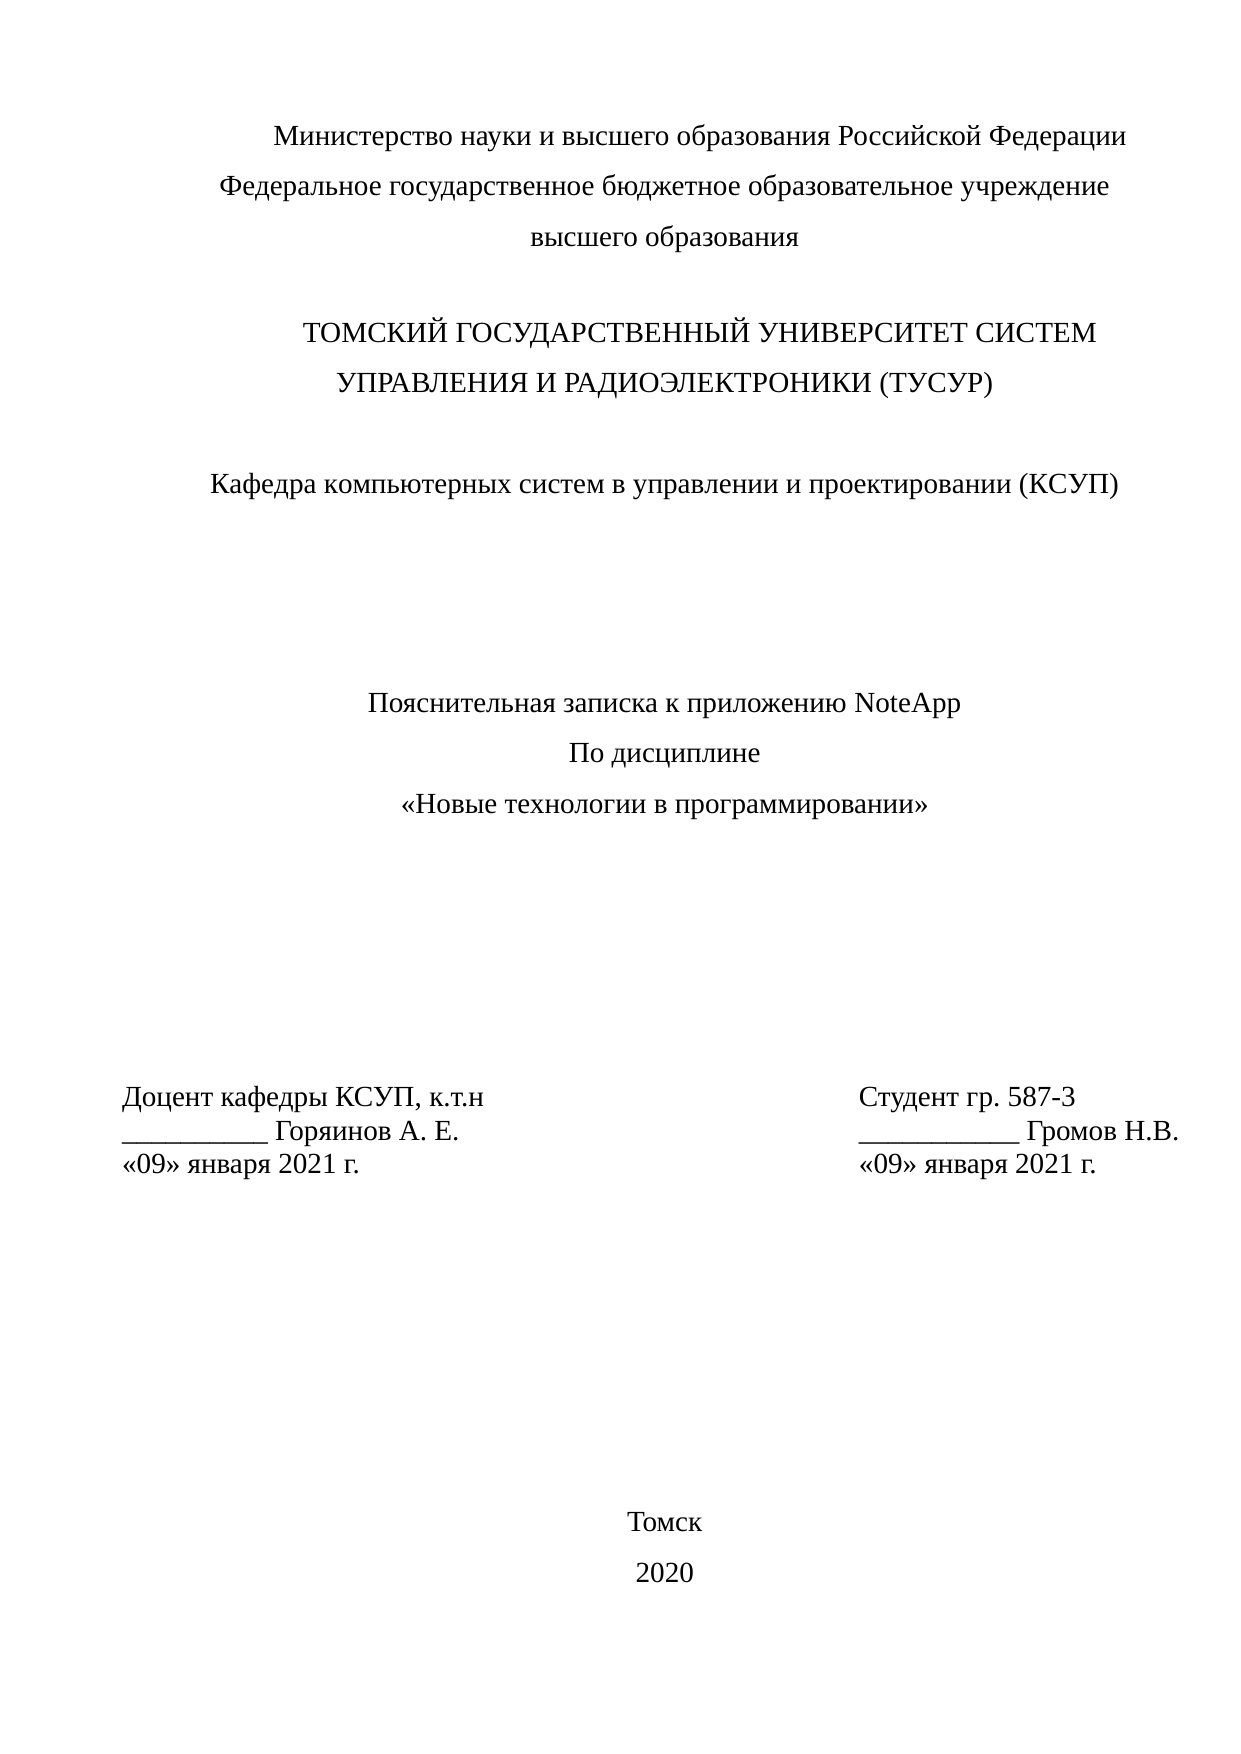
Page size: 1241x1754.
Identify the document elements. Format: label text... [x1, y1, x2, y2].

text По дисциплине «Новые технологии в программировании» [177, 735, 1152, 819]
text ТОМСКИЙ ГОСУДАРСТВЕННЫЙ УНИВЕРСИТЕТ СИСТЕМ УПРАВЛЕНИЯ И РАДИОЭЛЕКТРОНИКИ (ТУСУР) [177, 315, 1152, 399]
text Министерство науки и высшего образования Российской Федерации Федеральное государственное бюджетное образовательное учреждение высшего образования [177, 118, 1152, 299]
text 2020 [177, 1555, 1152, 1588]
text Кафедра компьютерных систем в управлении и проектировании (КСУП) [177, 466, 1152, 566]
text Пояснительная записка к приложению NoteApp [177, 685, 1152, 719]
text Томск [177, 1504, 1152, 1538]
